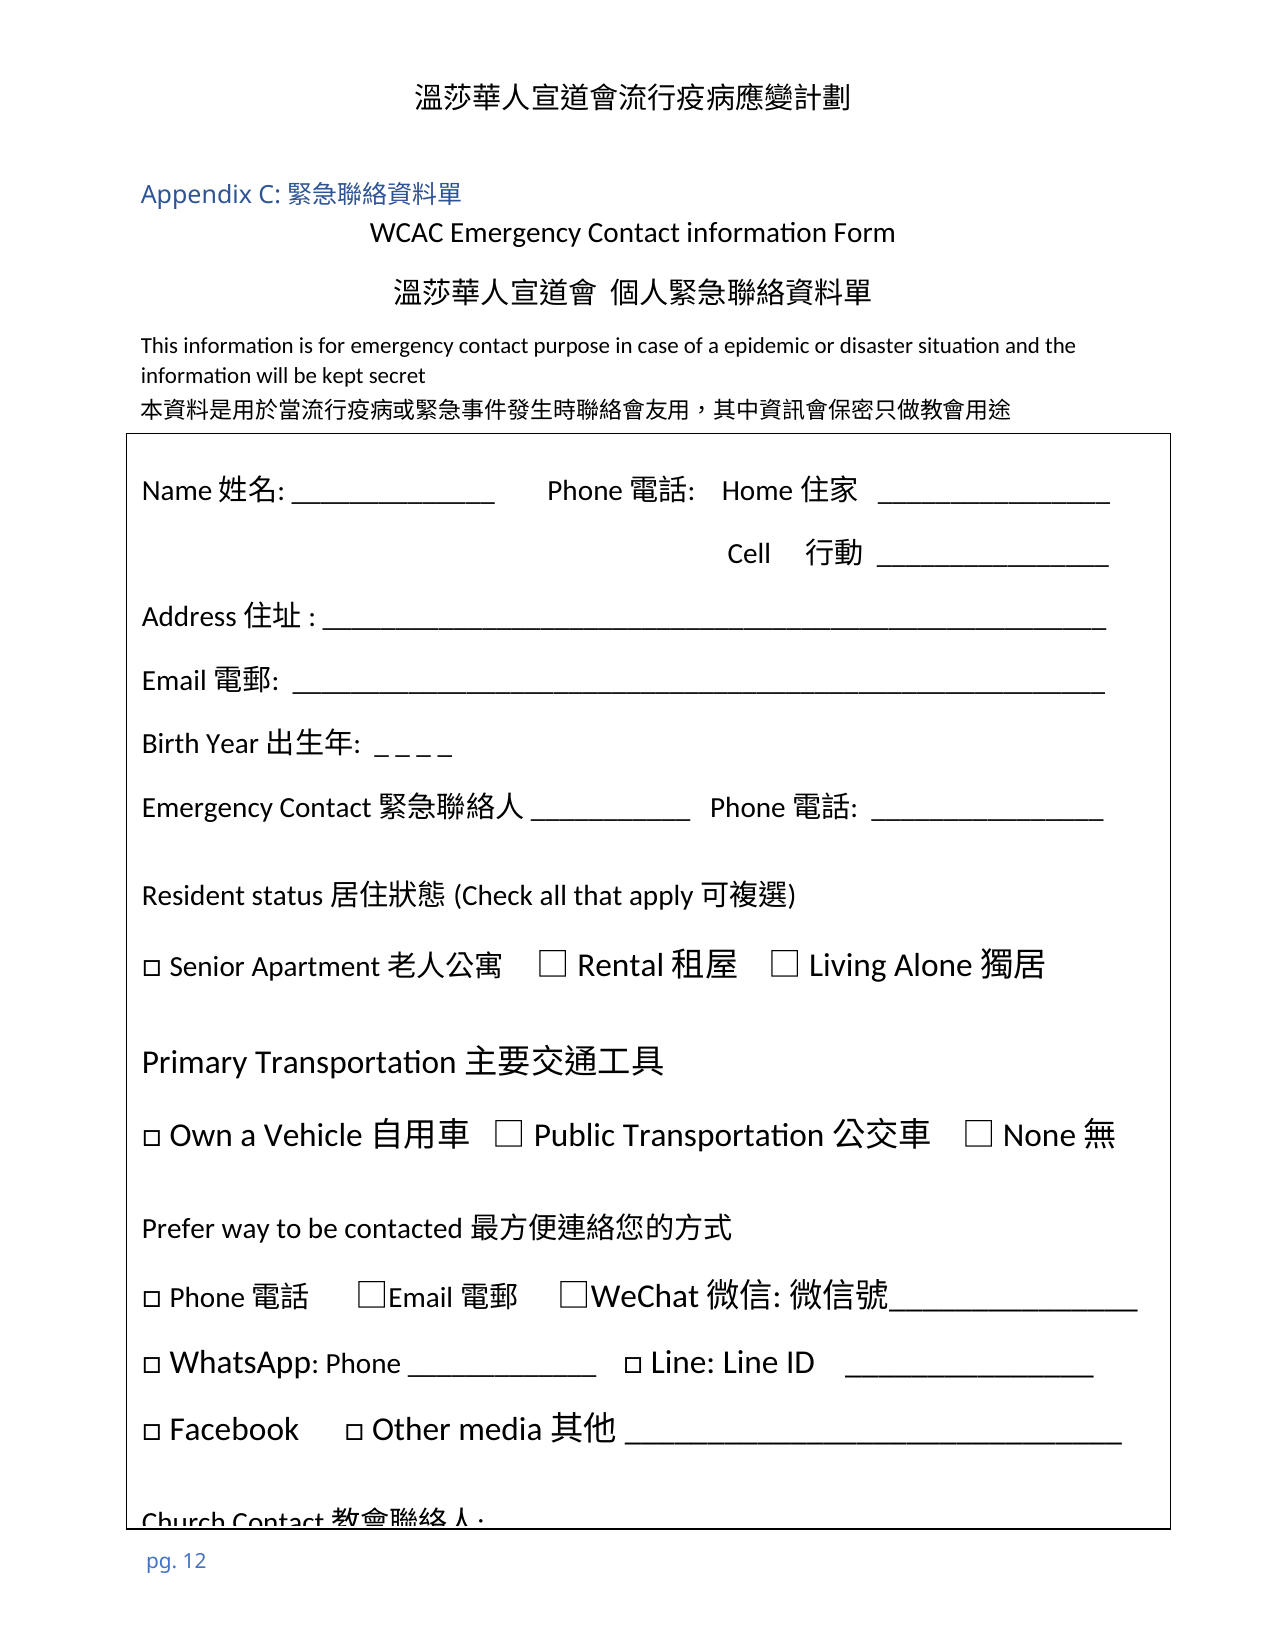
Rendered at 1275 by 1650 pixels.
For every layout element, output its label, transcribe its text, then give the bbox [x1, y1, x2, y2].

text 溫莎華人宣道會 個人緊急聯絡資料單 [141, 269, 1125, 311]
text WCAC Emergency Contact information Form [141, 214, 1125, 250]
text 本資料是用於當流行疫病或緊急事件發生時聯絡會友用，其中資訊會保密只做教會用途 [141, 392, 1125, 425]
subtitle Appendix C: 緊急聯絡資料單 [141, 175, 1125, 211]
text This information is for emergency contact purpose in case of a epidemic or disaster situation and the information will be kept secret [141, 331, 1125, 390]
